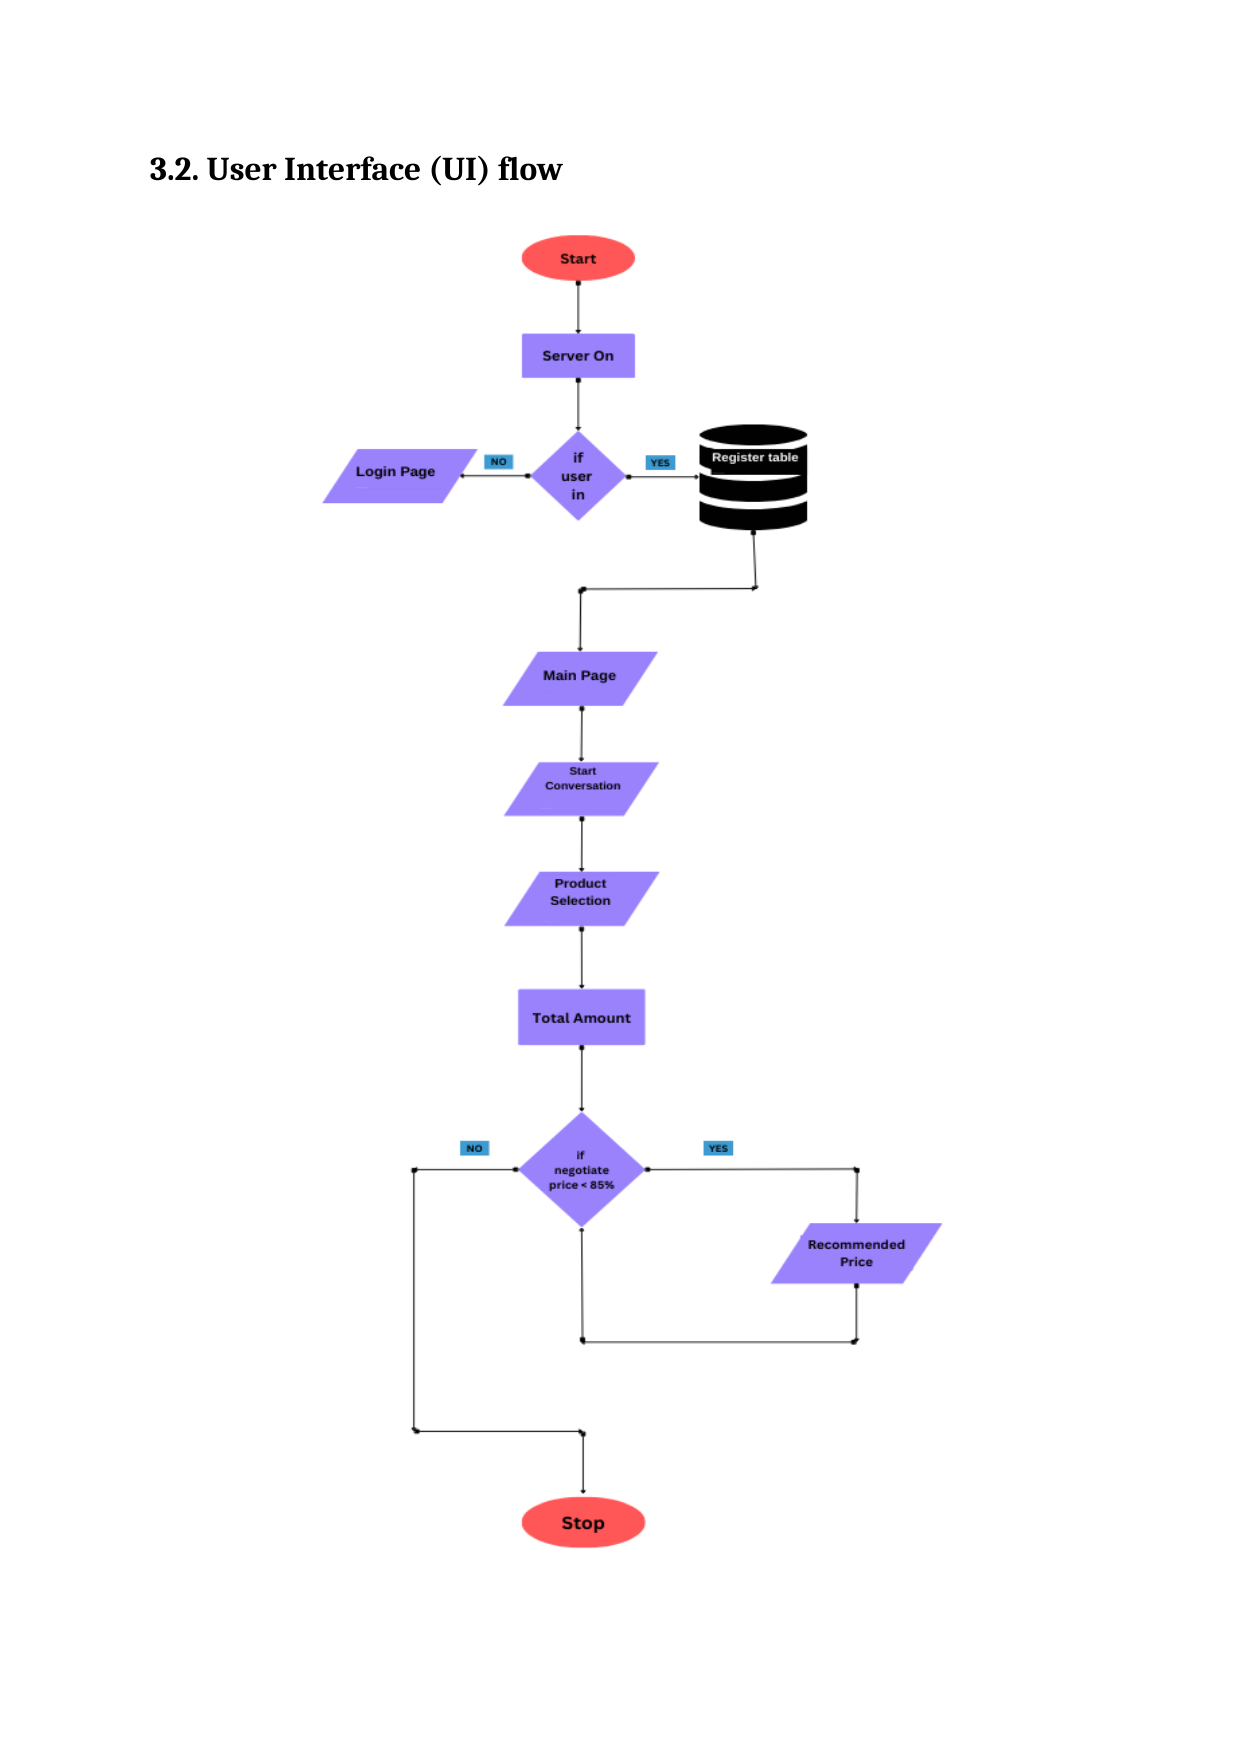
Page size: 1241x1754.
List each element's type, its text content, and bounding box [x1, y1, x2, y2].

text User Interface (UI) flow [150, 150, 1090, 188]
picture [225, 229, 970, 1555]
